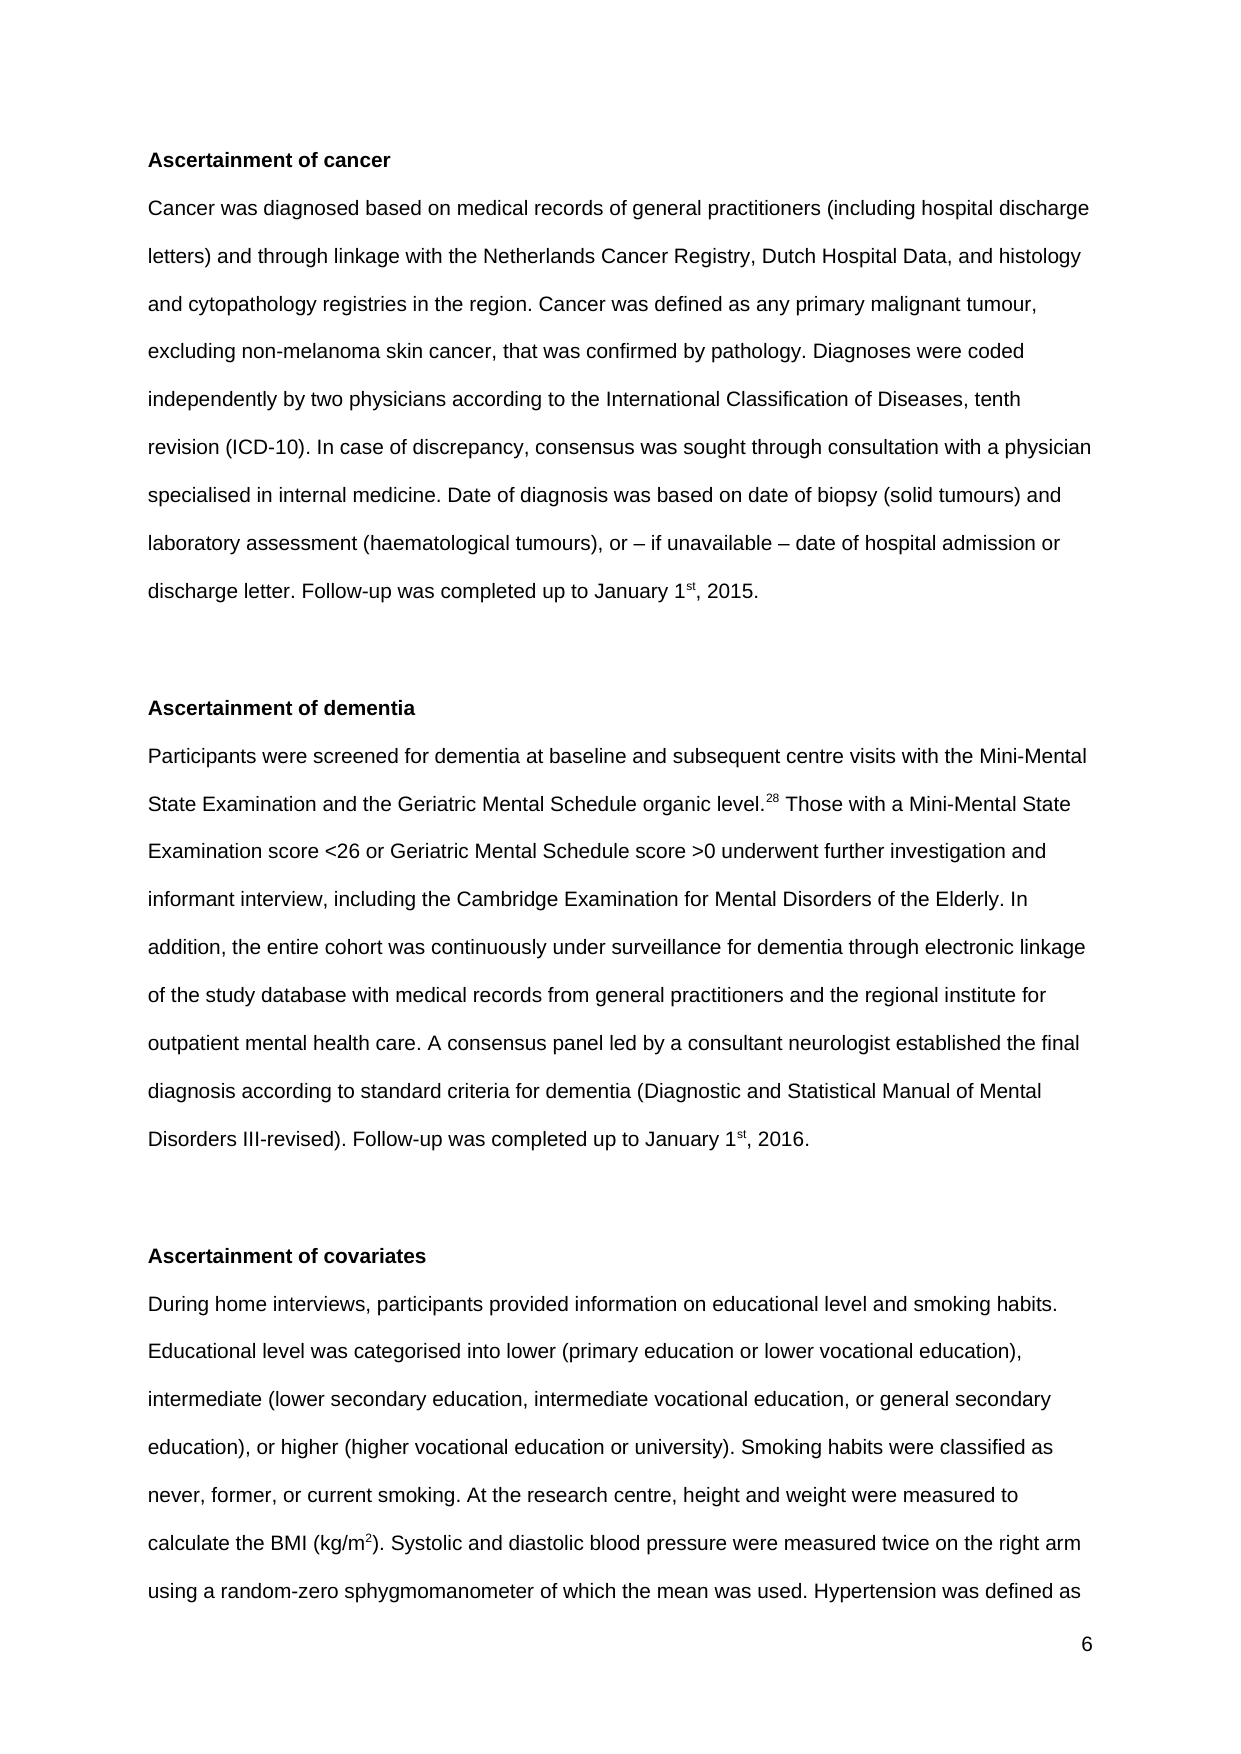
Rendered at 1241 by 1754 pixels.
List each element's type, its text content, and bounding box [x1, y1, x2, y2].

text Ascertainment of cancer [148, 148, 1093, 172]
text Ascertainment of dementia [148, 696, 1093, 719]
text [148, 1291, 1093, 1603]
text Ascertainment of covariates [148, 1243, 1093, 1267]
text Cancer was diagnosed based on medical records of general practitioners (including hospital discharge letters) and through linkage with the Netherlands Cancer Registry, Dutch Hospital Data, and histology and cytopathology registries in the region. Cancer was defined as any primary malignant tumour, excluding non-melanoma skin cancer, that was confirmed by pathology. Diagnoses were coded independently by two physicians according to the International Classification of Diseases, tenth revision (ICD-10). In case of discrepancy, consensus was sought through consultation with a physician specialised in internal medicine. Date of diagnosis was based on date of biopsy (solid tumours) and laboratory assessment (haematological tumours), or – if unavailable – date of hospital admission or discharge letter. Follow-up was completed up to January 1st, 2015. [148, 196, 1093, 603]
text Participants were screened for dementia at baseline and subsequent centre visits with the Mini-Mental State Examination and the Geriatric Mental Schedule organic level.28 Those with a Mini-Mental State Examination score <26 or Geriatric Mental Schedule score >0 underwent further investigation and informant interview, including the Cambridge Examination for Mental Disorders of the Elderly. In addition, the entire cohort was continuously under surveillance for dementia through electronic linkage of the study database with medical records from general practitioners and the regional institute for outpatient mental health care. A consensus panel led by a consultant neurologist established the final diagnosis according to standard criteria for dementia (Diagnostic and Statistical Manual of Mental Disorders III-revised). Follow-up was completed up to January 1st, 2016. [148, 743, 1093, 1151]
